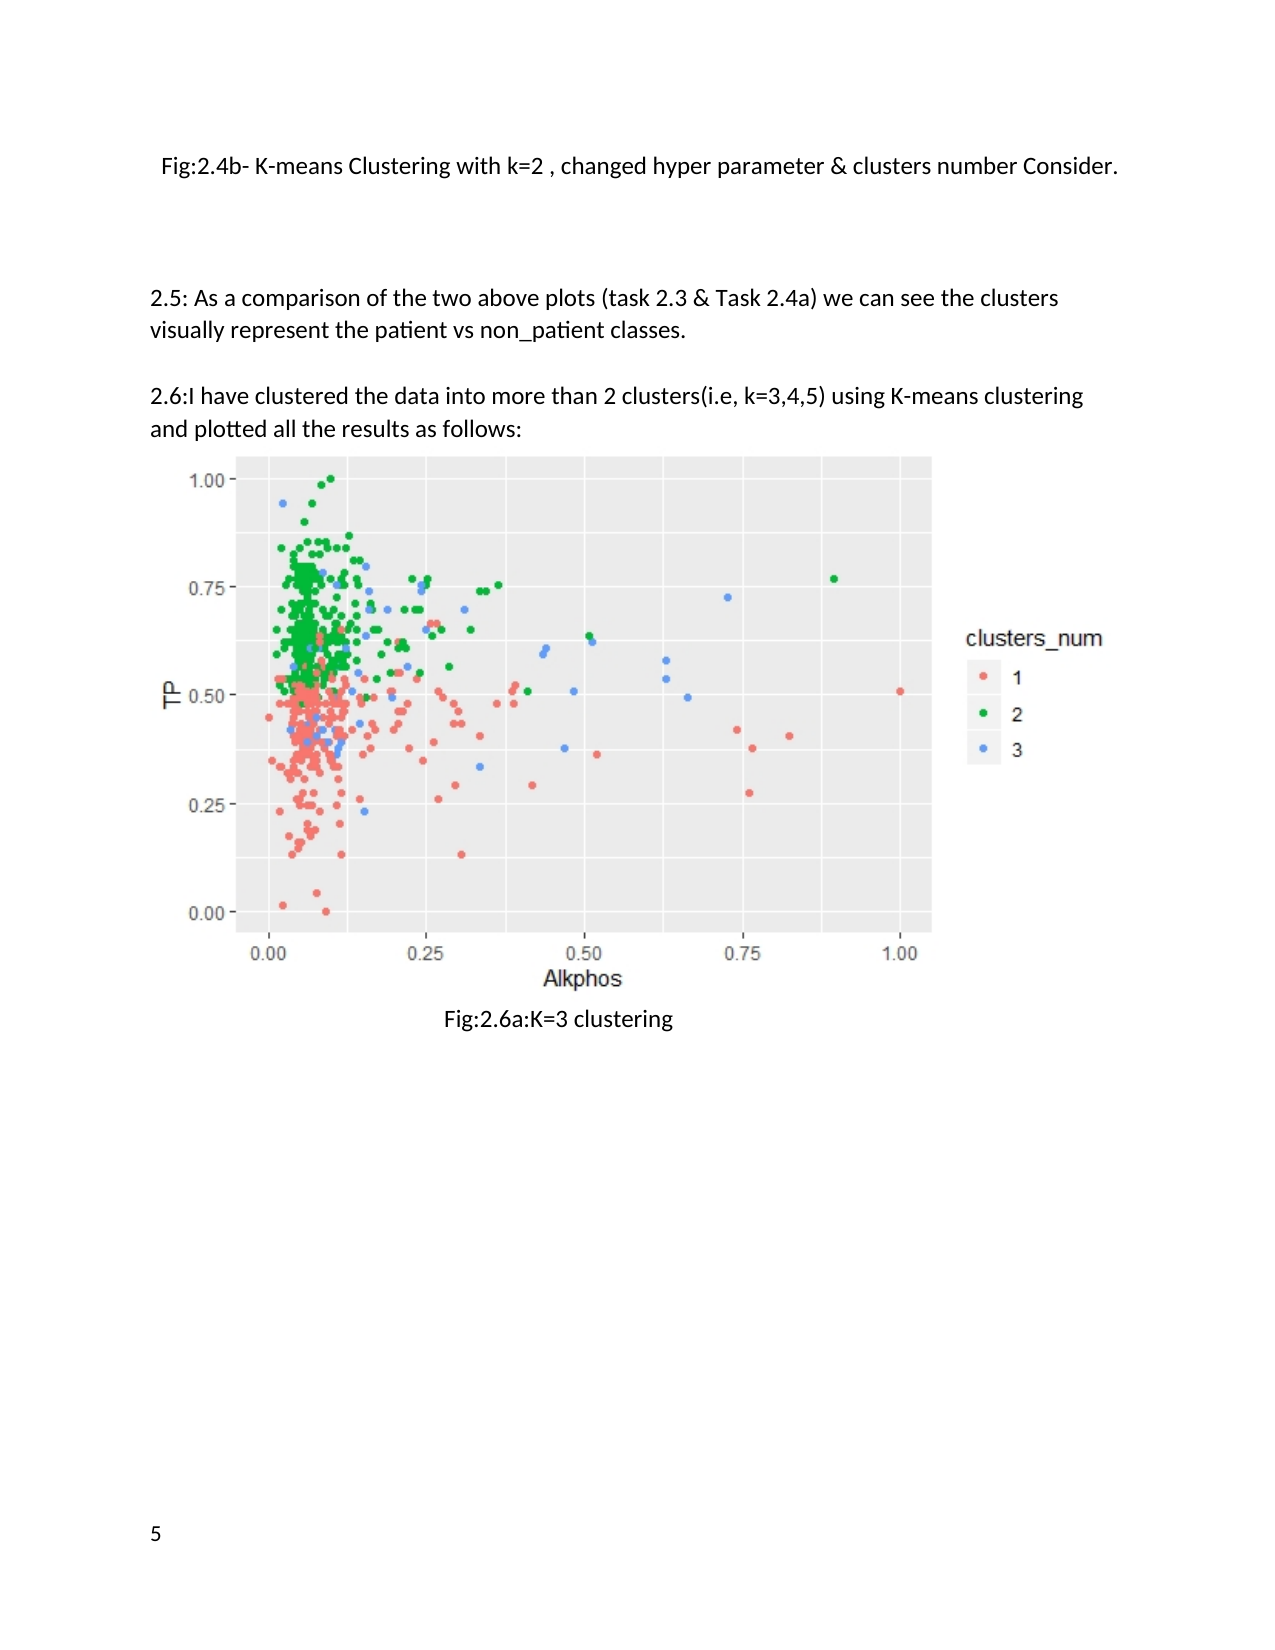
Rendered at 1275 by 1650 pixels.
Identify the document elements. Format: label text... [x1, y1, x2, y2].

text Fig:2.6a:K=3 clustering [150, 1004, 1125, 1034]
text 2.6:I have clustered the data into more than 2 clusters(i.e, k=3,4,5) using K-means clustering and plotted all the results as follows: [150, 380, 1125, 444]
picture [150, 446, 1125, 1002]
text Fig:2.4b- K-means Clustering with k=2 , changed hyper parameter & clusters number Consider. [150, 150, 1125, 181]
text 2.5: As a comparison of the two above plots (task 2.3 & Task 2.4a) we can see the clusters visually represent the patient vs non_patient classes. [150, 282, 1125, 345]
